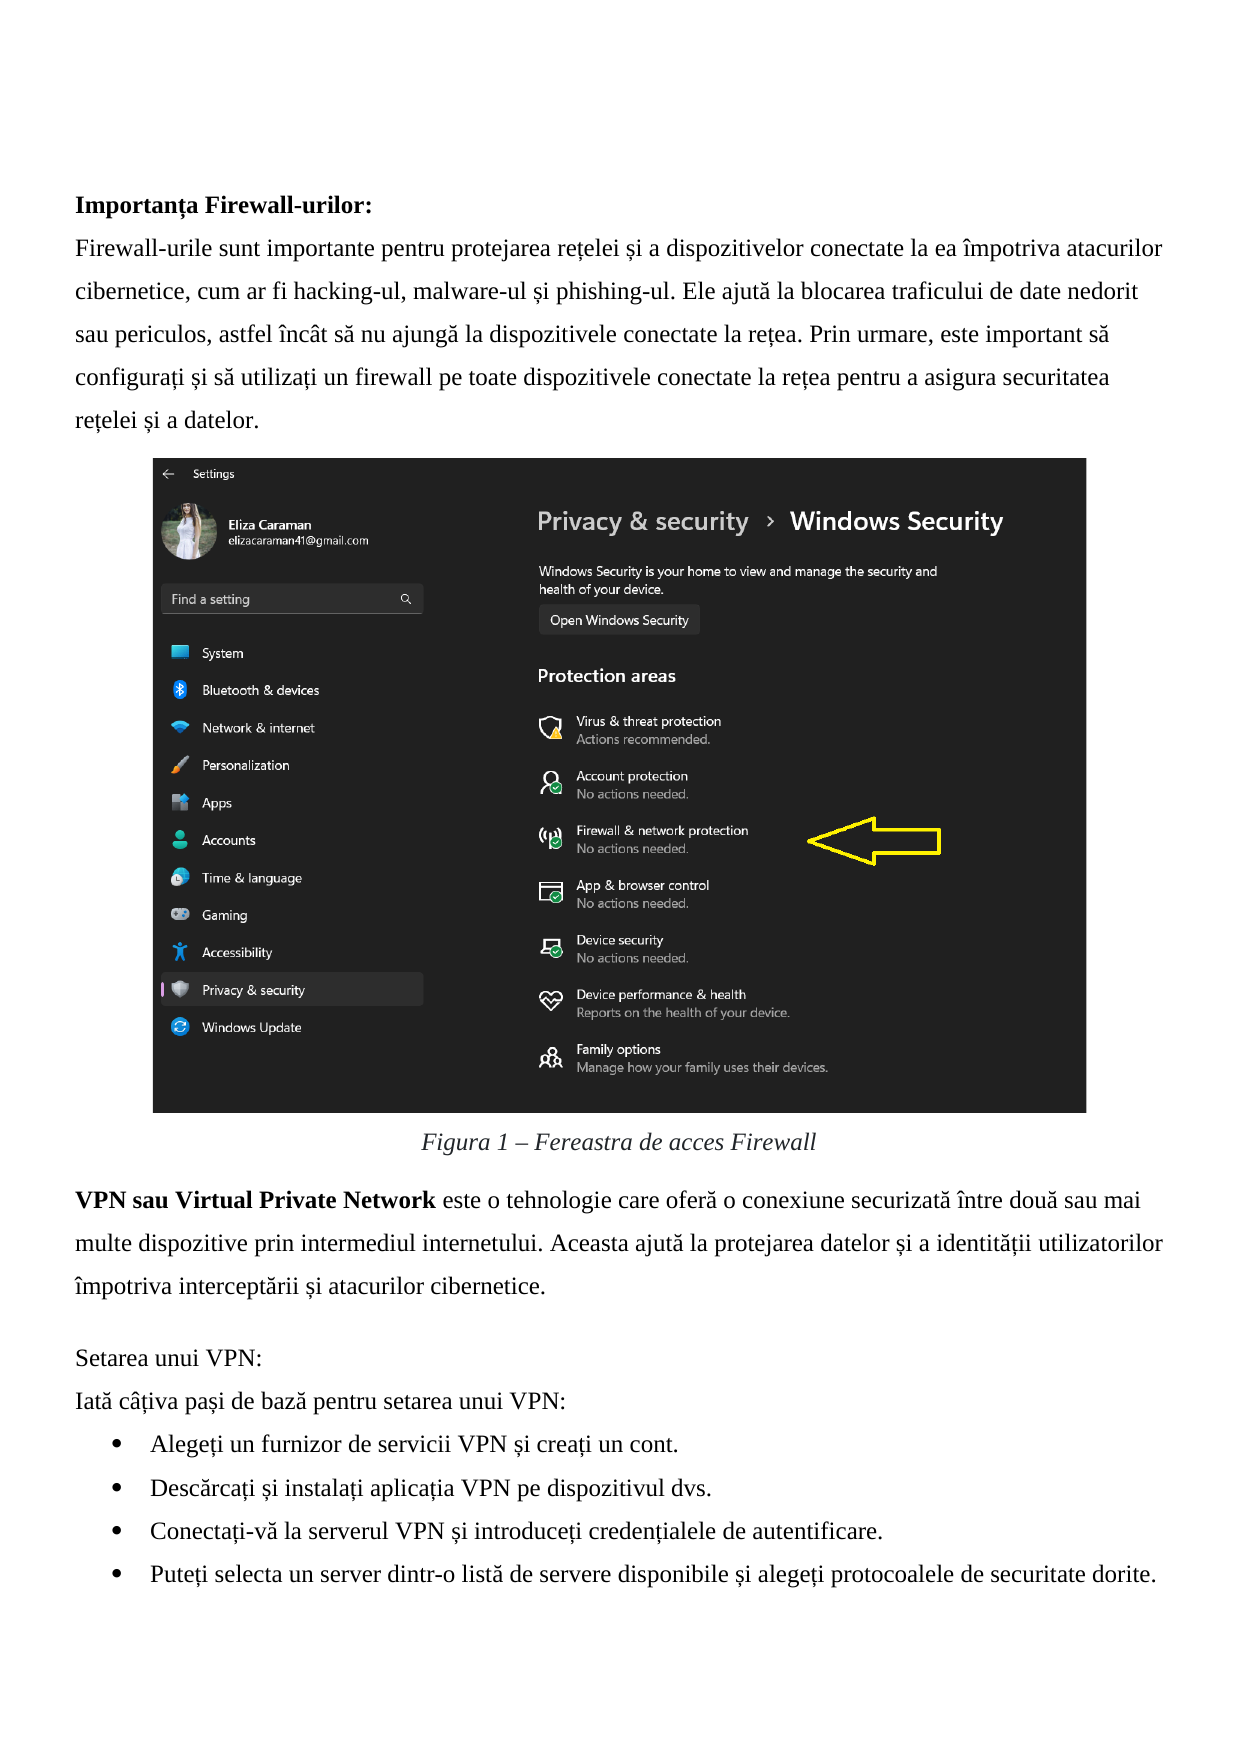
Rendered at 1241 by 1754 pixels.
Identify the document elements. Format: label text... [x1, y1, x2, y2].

text Figura 1 – Fereastra de acces Firewall [75, 1098, 1165, 1156]
picture [152, 458, 1085, 1111]
text Iată câțiva pași de bază pentru setarea unui VPN: [75, 1386, 1165, 1415]
text Importanța Firewall-urilor: [75, 190, 1165, 219]
text VPN sau Virtual Private Network este o tehnologie care oferă o conexiune securizată între două sau mai multe dispozitive prin intermediul internetului. Aceasta ajută la protejarea datelor și a identității utilizatorilor împotriva interceptării și atacurilor cibernetice. [75, 1185, 1165, 1300]
list Conectați-vă la serverul VPN și introduceți credențialele de autentificare. [112, 1516, 1165, 1544]
text Setarea unui VPN: [75, 1343, 1165, 1372]
text Firewall-urile sunt importante pentru protejarea rețelei și a dispozitivelor conectate la ea împotriva atacurilor cibernetice, cum ar fi hacking-ul, malware-ul și phishing-ul. Ele ajută la blocarea traficului de date nedorit sau periculos, astfel încât să nu ajungă la dispozitivele conectate la rețea. Prin urmare, este important să configurați și să utilizați un firewall pe toate dispozitivele conectate la rețea pentru a asigura securitatea rețelei și a datelor. [75, 233, 1165, 434]
list Alegeți un furnizor de servicii VPN și creați un cont. [112, 1429, 1165, 1458]
list Puteți selecta un server dintr-o listă de servere disponibile și alegeți protocoalele de securitate dorite. [112, 1559, 1165, 1588]
list Descărcați și instalați aplicația VPN pe dispozitivul dvs. [112, 1473, 1165, 1501]
